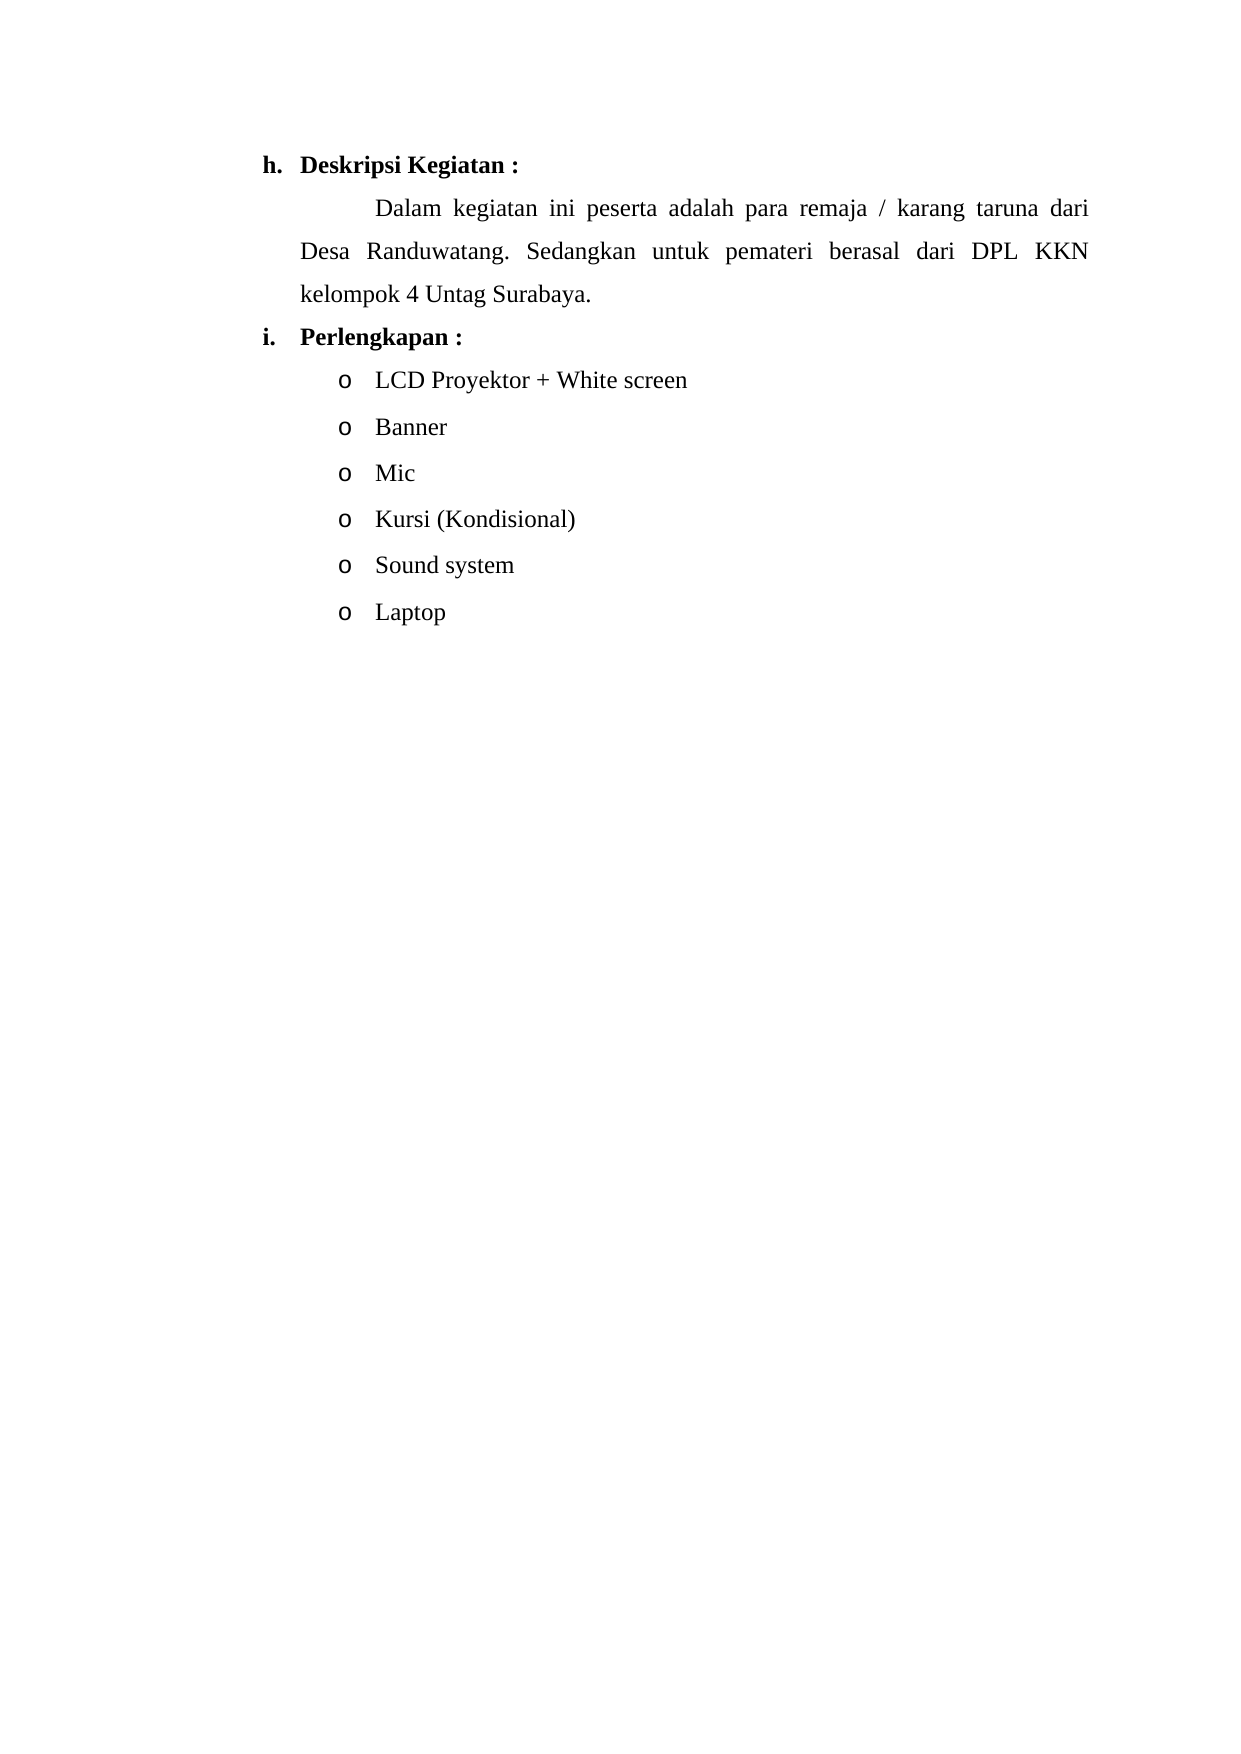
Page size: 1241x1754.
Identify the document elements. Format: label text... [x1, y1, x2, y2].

list Dalam kegiatan ini peserta adalah para remaja / karang taruna dari Desa Randuwatang. Sedangkan untuk pemateri berasal dari DPL KKN kelompok 4 Untag Surabaya. [300, 193, 1090, 308]
list Laptop [337, 597, 1090, 628]
list Mic [337, 458, 1090, 489]
list Deskripsi Kegiatan : [262, 150, 1090, 179]
list Banner [337, 412, 1090, 443]
list Kursi (Kondisional) [337, 504, 1090, 535]
list LCD Proyektor + White screen [337, 366, 1090, 396]
list Sound system [337, 551, 1090, 581]
list Perlengkapan : [262, 322, 1090, 351]
